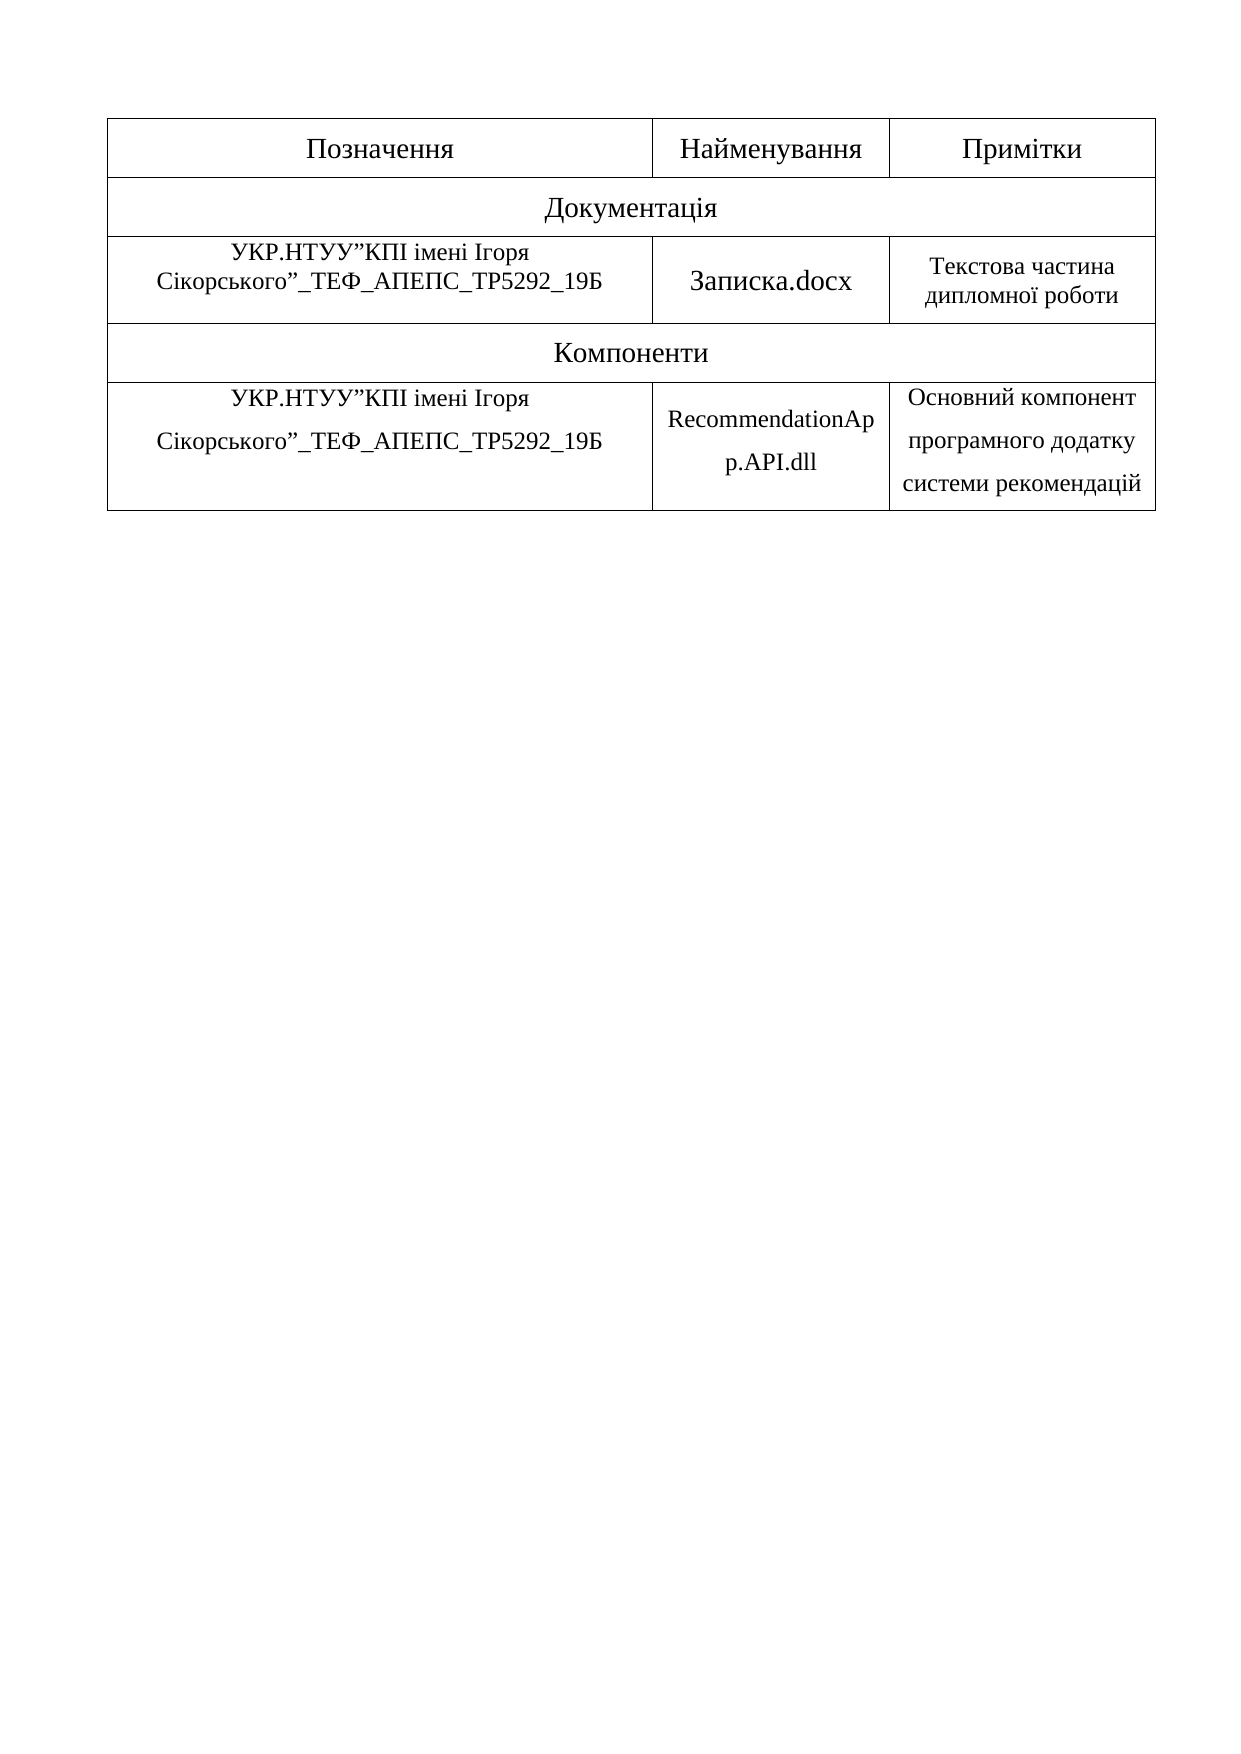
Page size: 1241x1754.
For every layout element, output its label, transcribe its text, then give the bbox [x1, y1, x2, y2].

table_cell Записка.docx [653, 237, 889, 322]
table_cell Документація [108, 178, 1155, 236]
table_cell Основний компонент програмного додатку системи рекомендацій [890, 383, 1155, 510]
table_cell Компоненти [108, 324, 1155, 382]
table_header Позначення [108, 119, 652, 177]
table_header Примітки [890, 119, 1155, 177]
table_cell Текстова частина дипломної роботи [890, 237, 1155, 322]
table_cell RecommendationApp.API.dll [653, 383, 889, 510]
table_cell УКР.НТУУ”КПІ імені Ігоря Сікорського”_ТЕФ_АПЕПС_ТР5292_19Б [108, 383, 652, 510]
table_header Найменування [653, 119, 889, 177]
table_cell УКР.НТУУ”КПІ імені Ігоря Сікорського”_ТЕФ_АПЕПС_ТР5292_19Б [108, 237, 652, 322]
